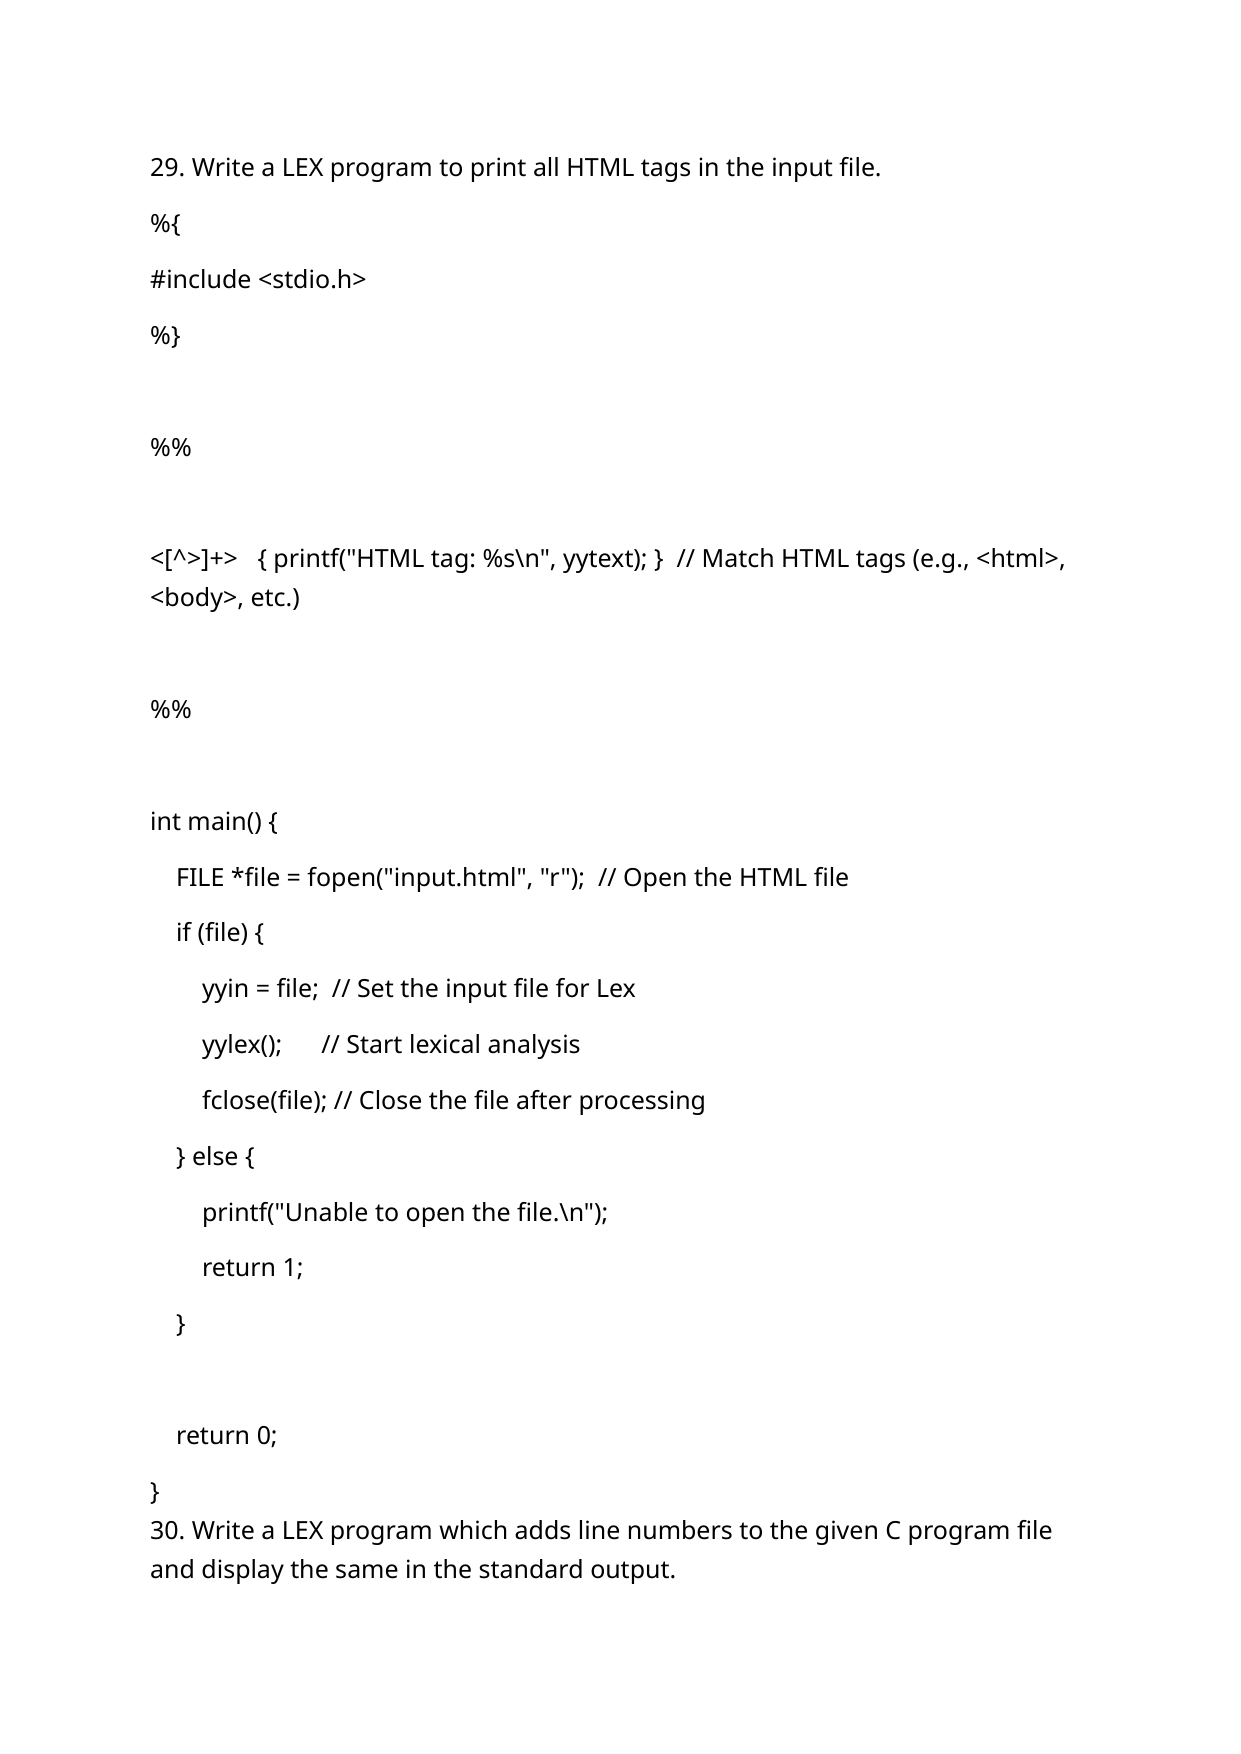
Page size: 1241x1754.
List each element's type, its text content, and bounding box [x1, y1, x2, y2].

text int main() { [150, 803, 1090, 837]
text printf("Unable to open the file.\n"); [150, 1194, 1090, 1228]
text %% [150, 692, 1090, 726]
text %} [150, 317, 1090, 352]
text return 0; [150, 1417, 1090, 1452]
text %{ [150, 206, 1090, 240]
text FILE *file = fopen("input.html", "r"); // Open the HTML file [150, 859, 1090, 893]
text #include <stdio.h> [150, 262, 1090, 296]
text <[^>]+> { printf("HTML tag: %s\n", yytext); } // Match HTML tags (e.g., <html>, <body>, etc.) [150, 541, 1090, 614]
text } else { [150, 1138, 1090, 1172]
text fclose(file); // Close the file after processing [150, 1082, 1090, 1117]
text yyin = file; // Set the input file for Lex [150, 971, 1090, 1005]
text if (file) { [150, 915, 1090, 949]
text 29. Write a LEX program to print all HTML tags in the input file. [150, 150, 1090, 184]
text yylex(); // Start lexical analysis [150, 1027, 1090, 1061]
text } 30. Write a LEX program which adds line numbers to the given C program file and display the same in the standard output. [150, 1473, 1090, 1586]
text %% [150, 429, 1090, 463]
text } [150, 1306, 1090, 1340]
text return 1; [150, 1250, 1090, 1284]
